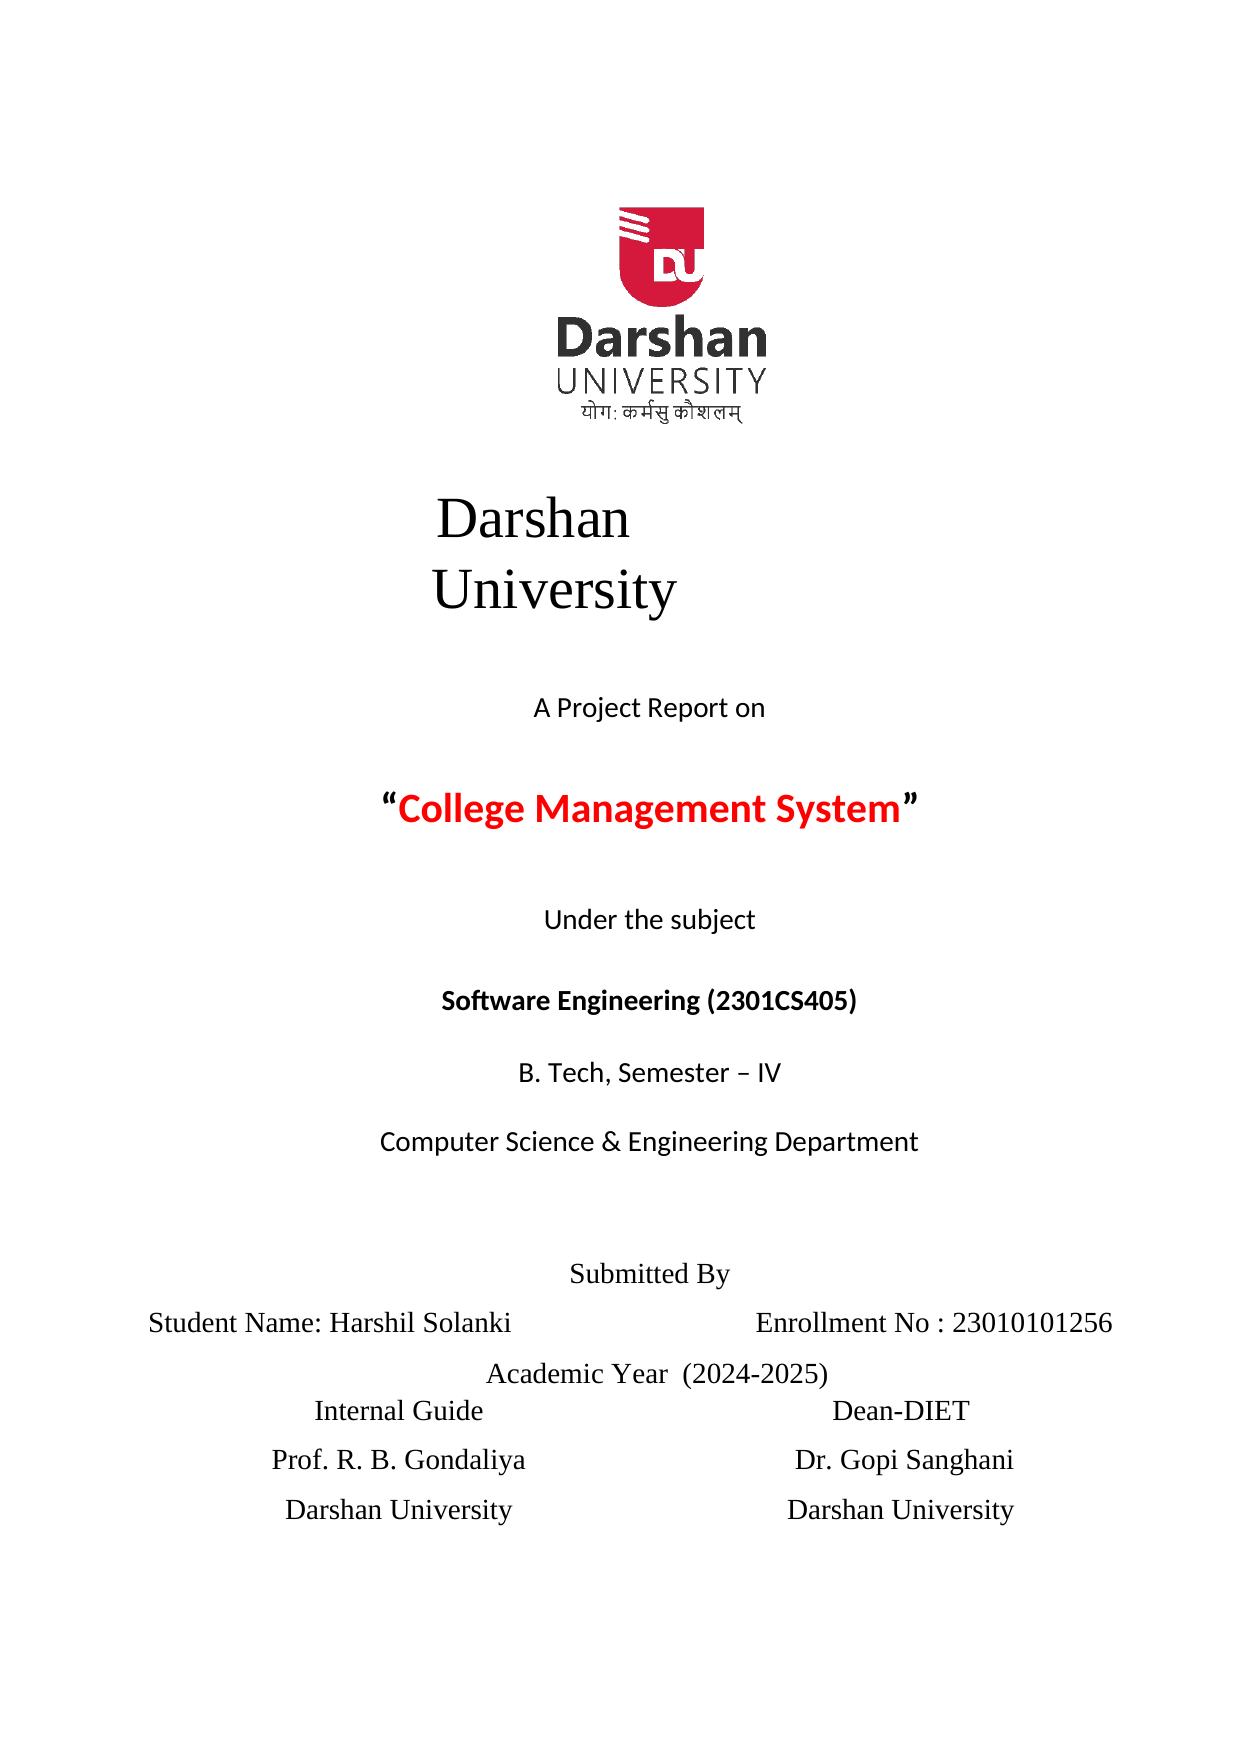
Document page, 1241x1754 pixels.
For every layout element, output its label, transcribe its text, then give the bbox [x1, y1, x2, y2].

text Academic Year (2024-2025) [485, 1356, 828, 1390]
text B. Tech, Semester – IV [179, 1054, 1120, 1090]
text Under the subject [179, 901, 1120, 937]
text “College Management System” [179, 782, 1120, 833]
text A Project Report on [179, 689, 1119, 724]
text Submitted By [485, 1256, 814, 1289]
text Software Engineering (2301CS405) [179, 982, 1120, 1018]
table_header Internal Guide Prof. R. B. Gondaliya Darshan University [271, 1393, 558, 1528]
text Computer Science & Engineering Department [380, 1123, 1120, 1159]
table_header Dean-DIET Dr. Gopi Sanghani Darshan University [558, 1393, 1022, 1528]
picture [526, 180, 797, 451]
text Darshan University [148, 483, 869, 621]
text Student Name: Harshil Solanki Enrollment No : 23010101256 [148, 1306, 1120, 1339]
